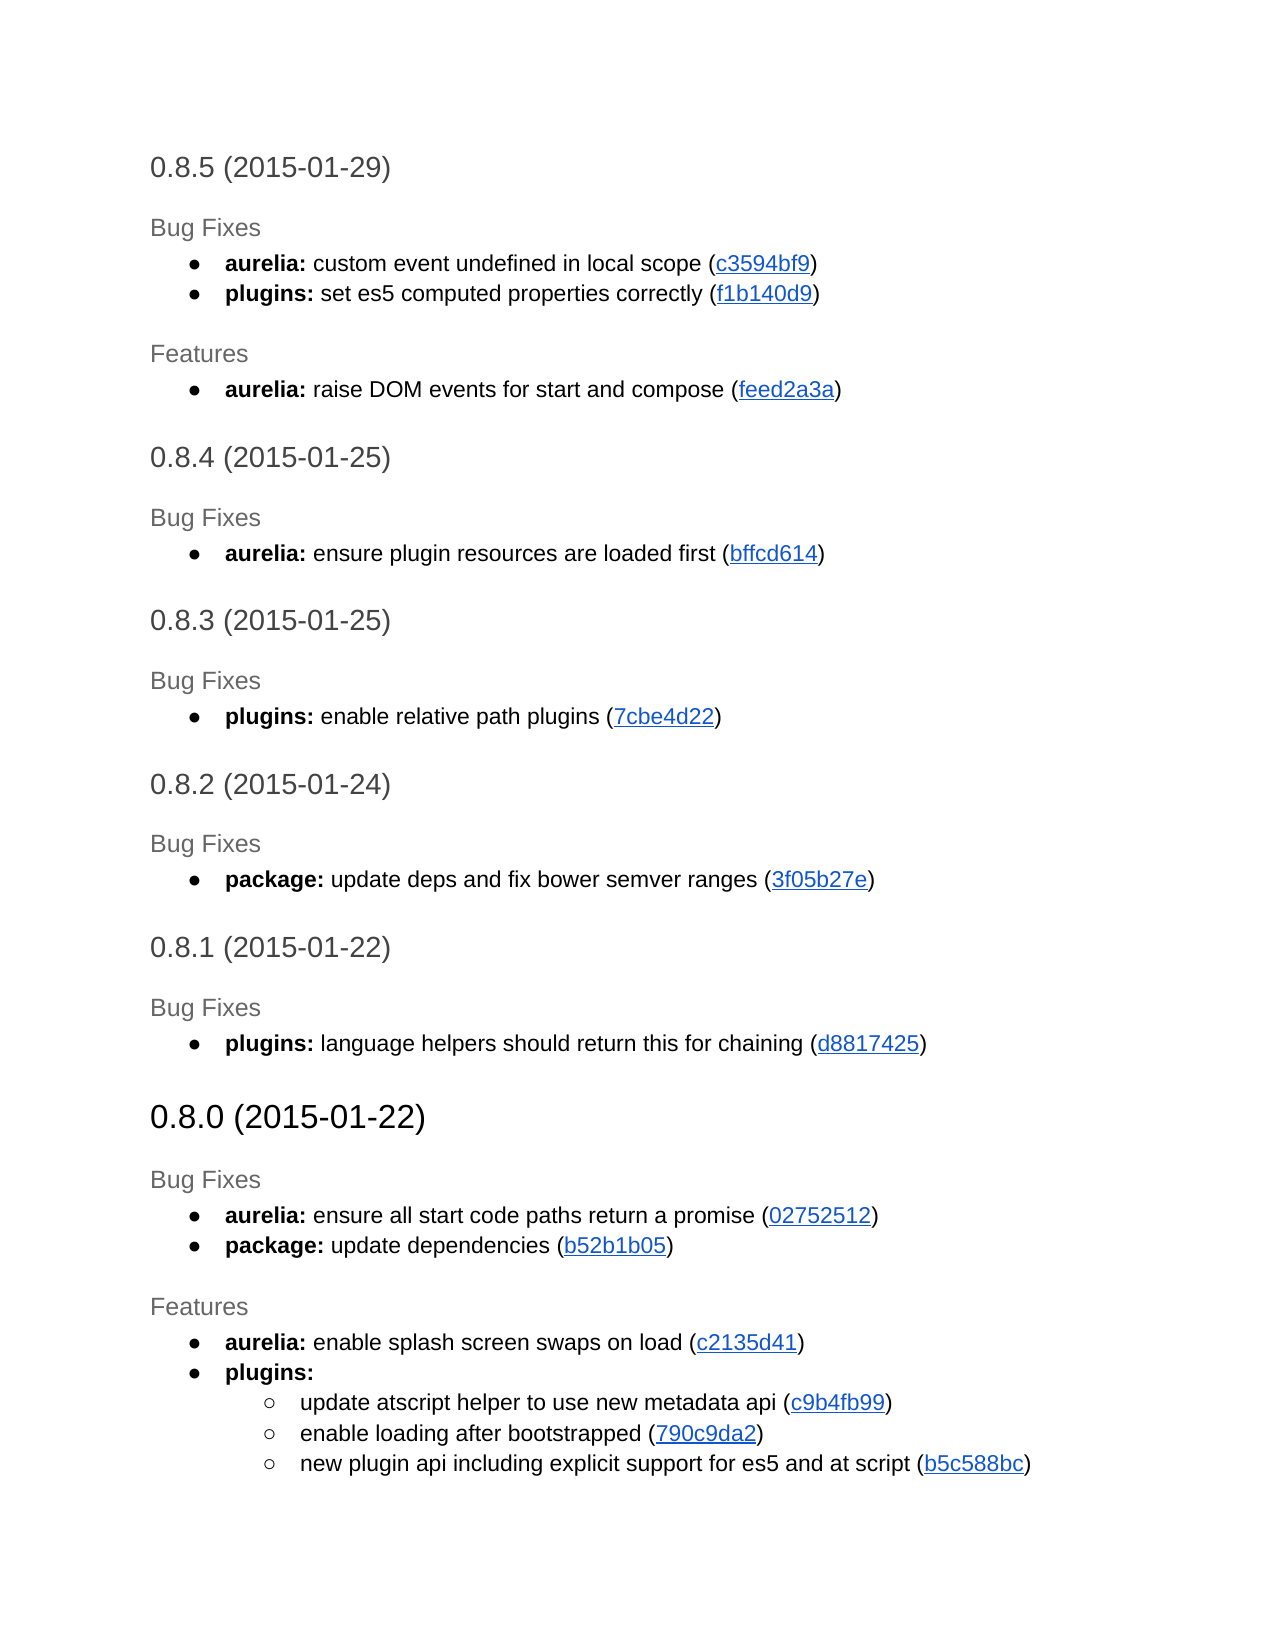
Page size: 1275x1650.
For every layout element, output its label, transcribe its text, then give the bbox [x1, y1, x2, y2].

subtitle Bug Fixes [150, 213, 1125, 241]
list aurelia: ensure plugin resources are loaded first (bffcd614) [187, 540, 1125, 566]
subtitle 0.8.0 (2015-01-22) [150, 1097, 1125, 1136]
subtitle 0.8.4 (2015-01-25) [150, 440, 1125, 473]
list plugins: enable relative path plugins (7cbe4d22) [187, 703, 1125, 729]
list plugins: language helpers should return this for chaining (d8817425) [187, 1030, 1125, 1056]
list enable loading after bootstrapped (790c9da2) [262, 1419, 1125, 1446]
list aurelia: enable splash screen swaps on load (c2135d41) [187, 1329, 1125, 1355]
list package: update deps and fix bower semver ranges (3f05b27e) [187, 866, 1125, 893]
list package: update dependencies (b52b1b05) [187, 1232, 1125, 1259]
subtitle Features [150, 1292, 1125, 1321]
subtitle Bug Fixes [150, 829, 1125, 858]
list update atscript helper to use new metadata api (c9b4fb99) [262, 1389, 1125, 1416]
list plugins: [187, 1359, 1125, 1385]
subtitle 0.8.3 (2015-01-25) [150, 603, 1125, 637]
list new plugin api including explicit support for es5 and at script (b5c588bc) [262, 1450, 1125, 1476]
subtitle Bug Fixes [150, 503, 1125, 531]
subtitle Bug Fixes [150, 666, 1125, 695]
list aurelia: ensure all start code paths return a promise (02752512) [187, 1202, 1125, 1228]
subtitle Bug Fixes [150, 1165, 1125, 1194]
subtitle Features [150, 339, 1125, 368]
subtitle 0.8.5 (2015-01-29) [150, 150, 1125, 183]
list aurelia: raise DOM events for start and compose (feed2a3a) [187, 376, 1125, 403]
list plugins: set es5 computed properties correctly (f1b140d9) [187, 280, 1125, 306]
subtitle 0.8.1 (2015-01-22) [150, 930, 1125, 963]
subtitle 0.8.2 (2015-01-24) [150, 767, 1125, 800]
subtitle Bug Fixes [150, 993, 1125, 1021]
list aurelia: custom event undefined in local scope (c3594bf9) [187, 250, 1125, 276]
